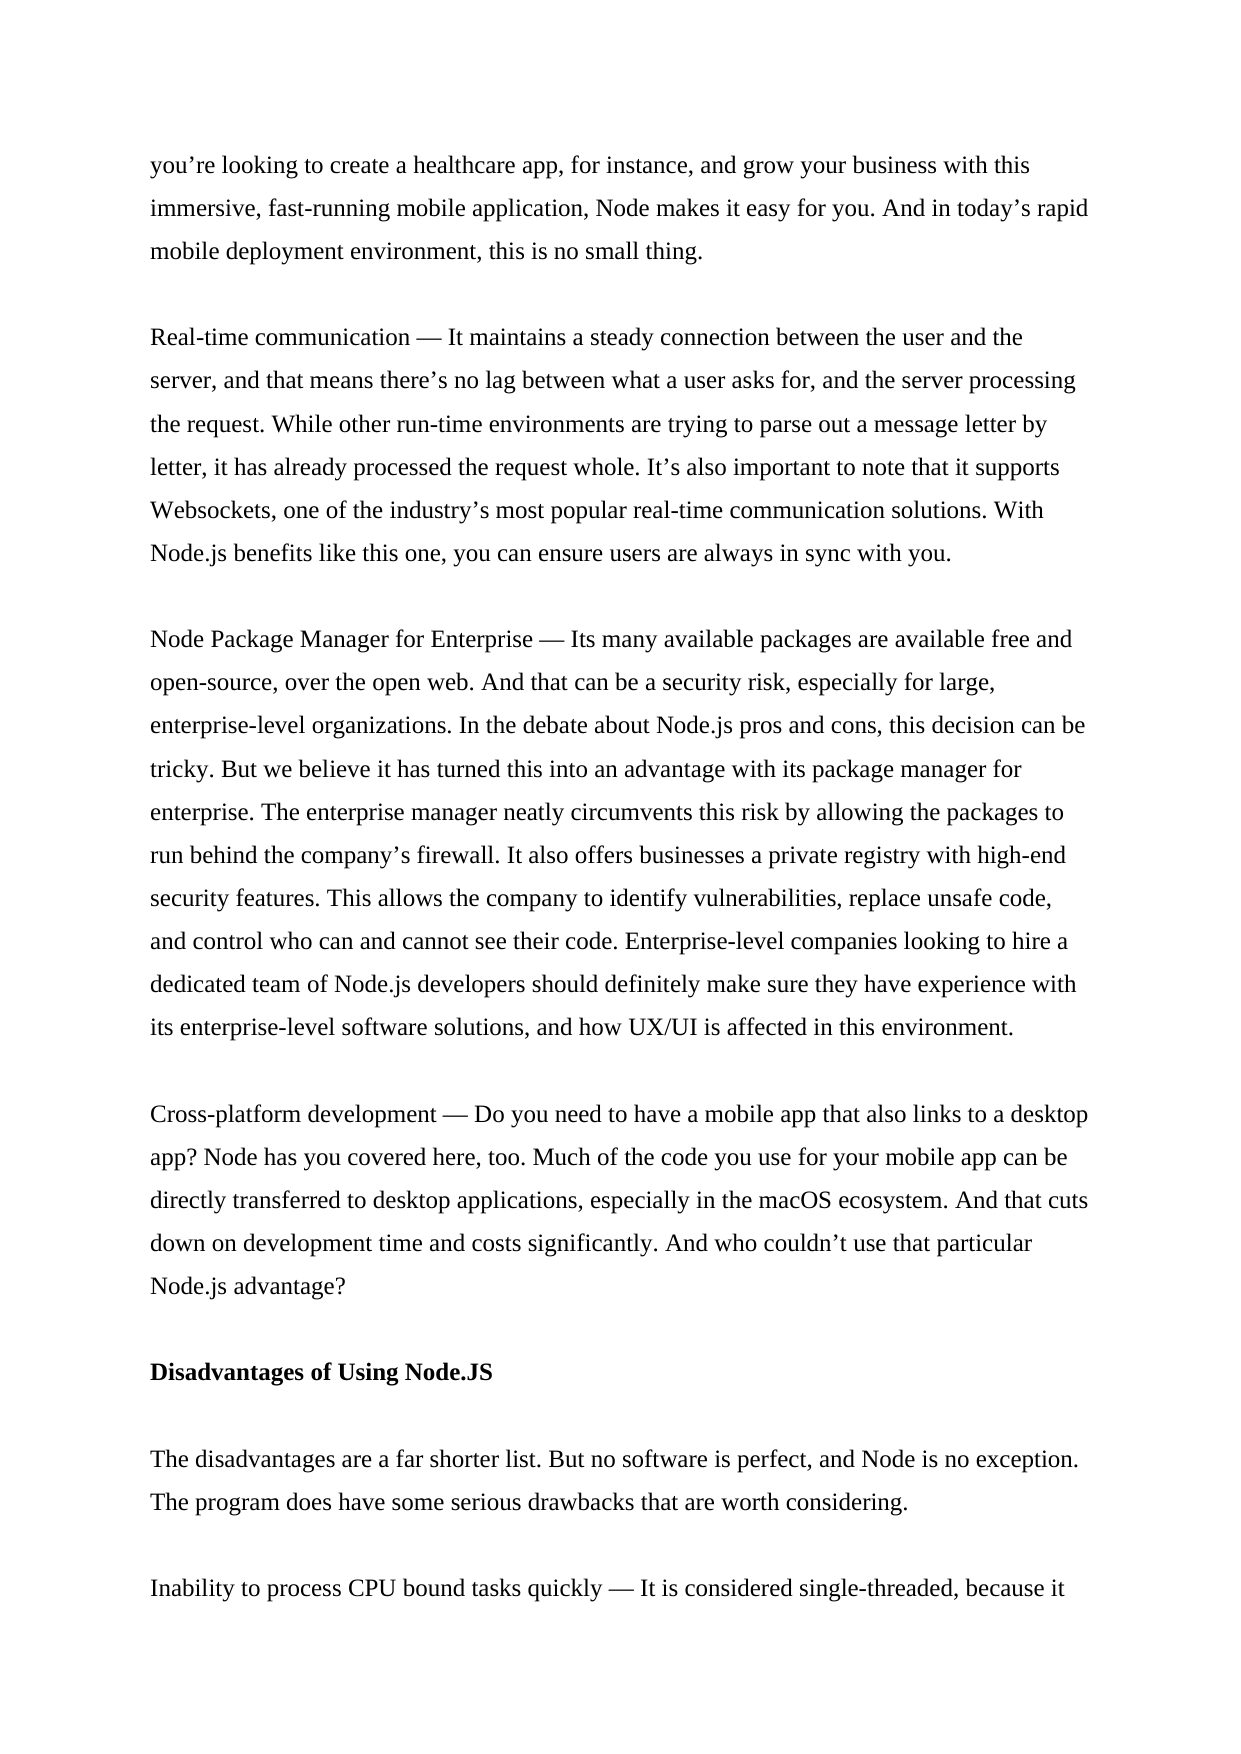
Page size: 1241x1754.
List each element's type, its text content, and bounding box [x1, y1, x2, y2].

text Node Package Manager for Enterprise — Its many available packages are available free and open-source, over the open web. And that can be a security risk, especially for large, enterprise-level organizations. In the debate about Node.js pros and cons, this decision can be tricky. But we believe it has turned this into an advantage with its package manager for enterprise. The enterprise manager neatly circumvents this risk by allowing the packages to run behind the company’s firewall. It also offers businesses a private registry with high-end security features. This allows the company to identify vulnerabilities, replace unsafe code, and control who can and cannot see their code. Enterprise-level companies looking to hire a dedicated team of Node.js developers should definitely make sure they have experience with its enterprise-level software solutions, and how UX/UI is affected in this environment. [150, 624, 1090, 1084]
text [150, 150, 1090, 308]
text Disadvantages of Using Node.JS [150, 1357, 1090, 1429]
text The disadvantages are a far shorter list. But no software is perfect, and Node is no exception. The program does have some serious drawbacks that are worth considering. [150, 1444, 1090, 1516]
text Cross-platform development — Do you need to have a mobile app that also links to a desktop app? Node has you covered here, too. Much of the code you use for your mobile app can be directly transferred to desktop applications, especially in the macOS ecosystem. And that cuts down on development time and costs significantly. And who couldn’t use that particular Node.js advantage? [150, 1099, 1090, 1343]
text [150, 1573, 1090, 1602]
text Real-time communication — It maintains a steady connection between the user and the server, and that means there’s no lag between what a user asks for, and the server processing the request. While other run-time environments are trying to parse out a message letter by letter, it has already processed the request whole. It’s also important to note that it supports Websockets, one of the industry’s most popular real-time communication solutions. With Node.js benefits like this one, you can ensure users are always in sync with you. [150, 322, 1090, 567]
